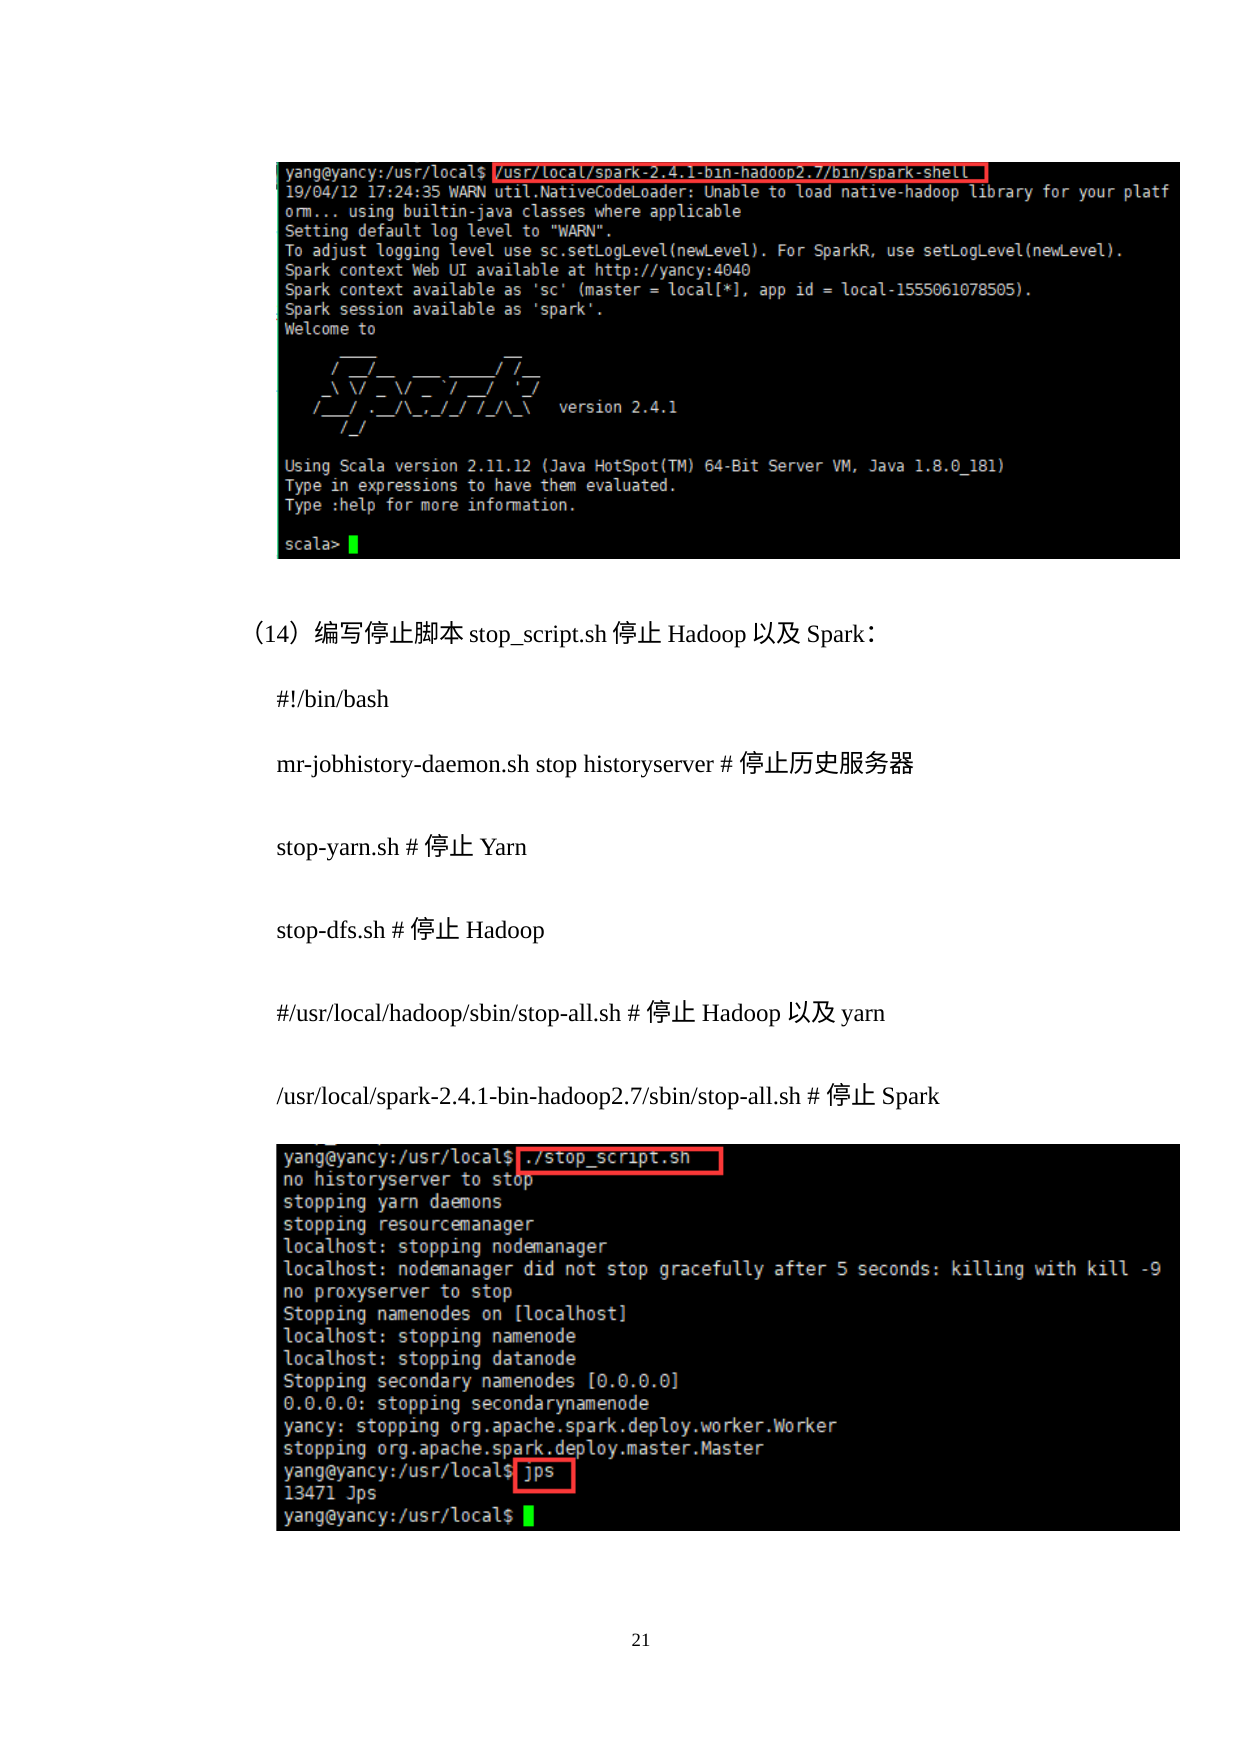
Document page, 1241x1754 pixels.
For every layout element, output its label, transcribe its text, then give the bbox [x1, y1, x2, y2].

list #!/bin/bash [233, 682, 1092, 714]
list mr-jobhistory-daemon.sh stop historyserver # 停止历史服务器 [233, 729, 1092, 794]
list stop-dfs.sh # 停止Hadoop [233, 895, 1092, 960]
list /usr/local/spark-2.4.1-bin-hadoop2.7/sbin/stop-all.sh # 停止Spark [233, 1061, 1092, 1126]
list 编写停止脚本stop_script.sh停止Hadoop以及Spark： [189, 599, 1092, 664]
list stop-yarn.sh # 停止Yarn [233, 812, 1092, 877]
picture [276, 1144, 1180, 1531]
picture [276, 162, 1180, 559]
list #/usr/local/hadoop/sbin/stop-all.sh # 停止Hadoop以及yarn [233, 978, 1092, 1043]
